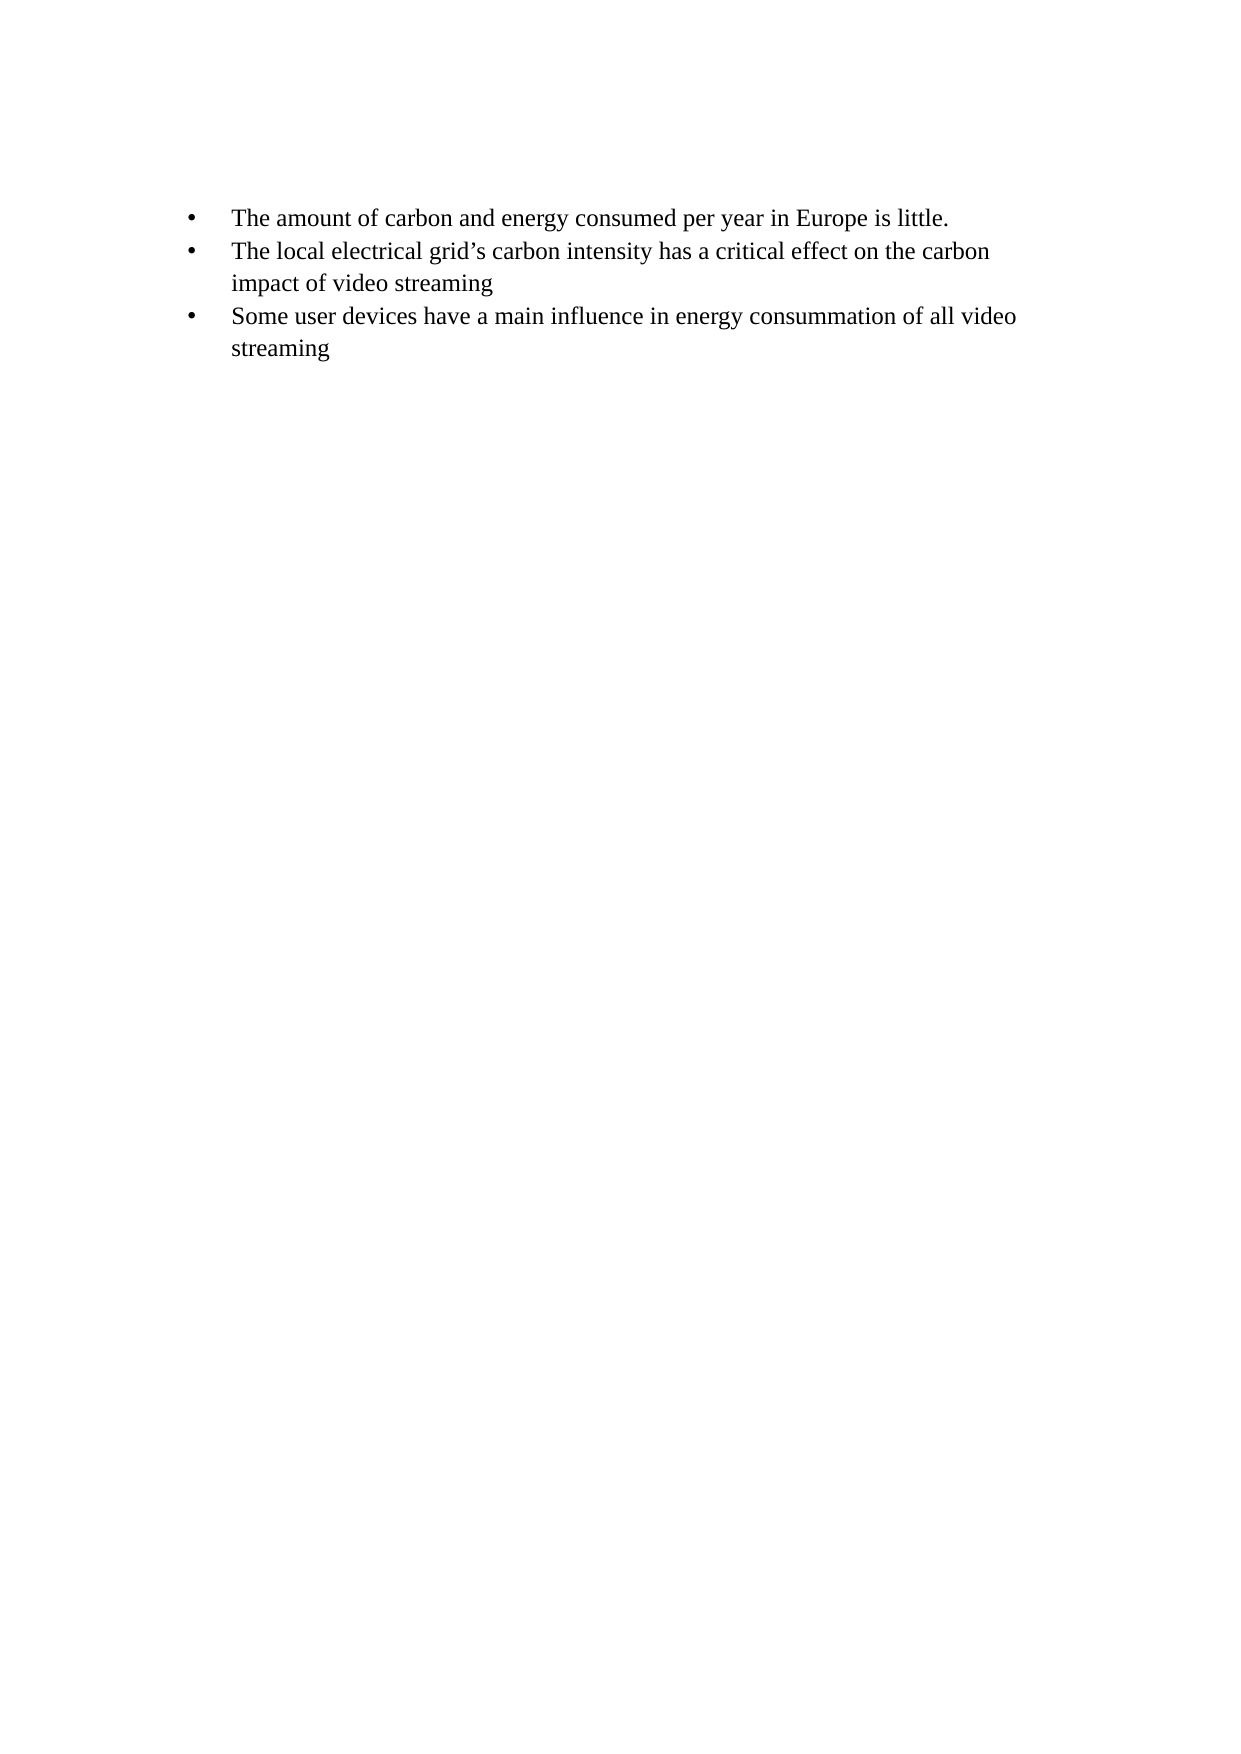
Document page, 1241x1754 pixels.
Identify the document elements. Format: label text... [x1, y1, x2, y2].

list Some user devices have a main influence in energy consummation of all video streaming [187, 299, 1053, 364]
list The local electrical grid’s carbon intensity has a critical effect on the carbon impact of video streaming [187, 234, 1053, 299]
list The amount of carbon and energy consumed per year in Europe is little. [187, 202, 1053, 234]
